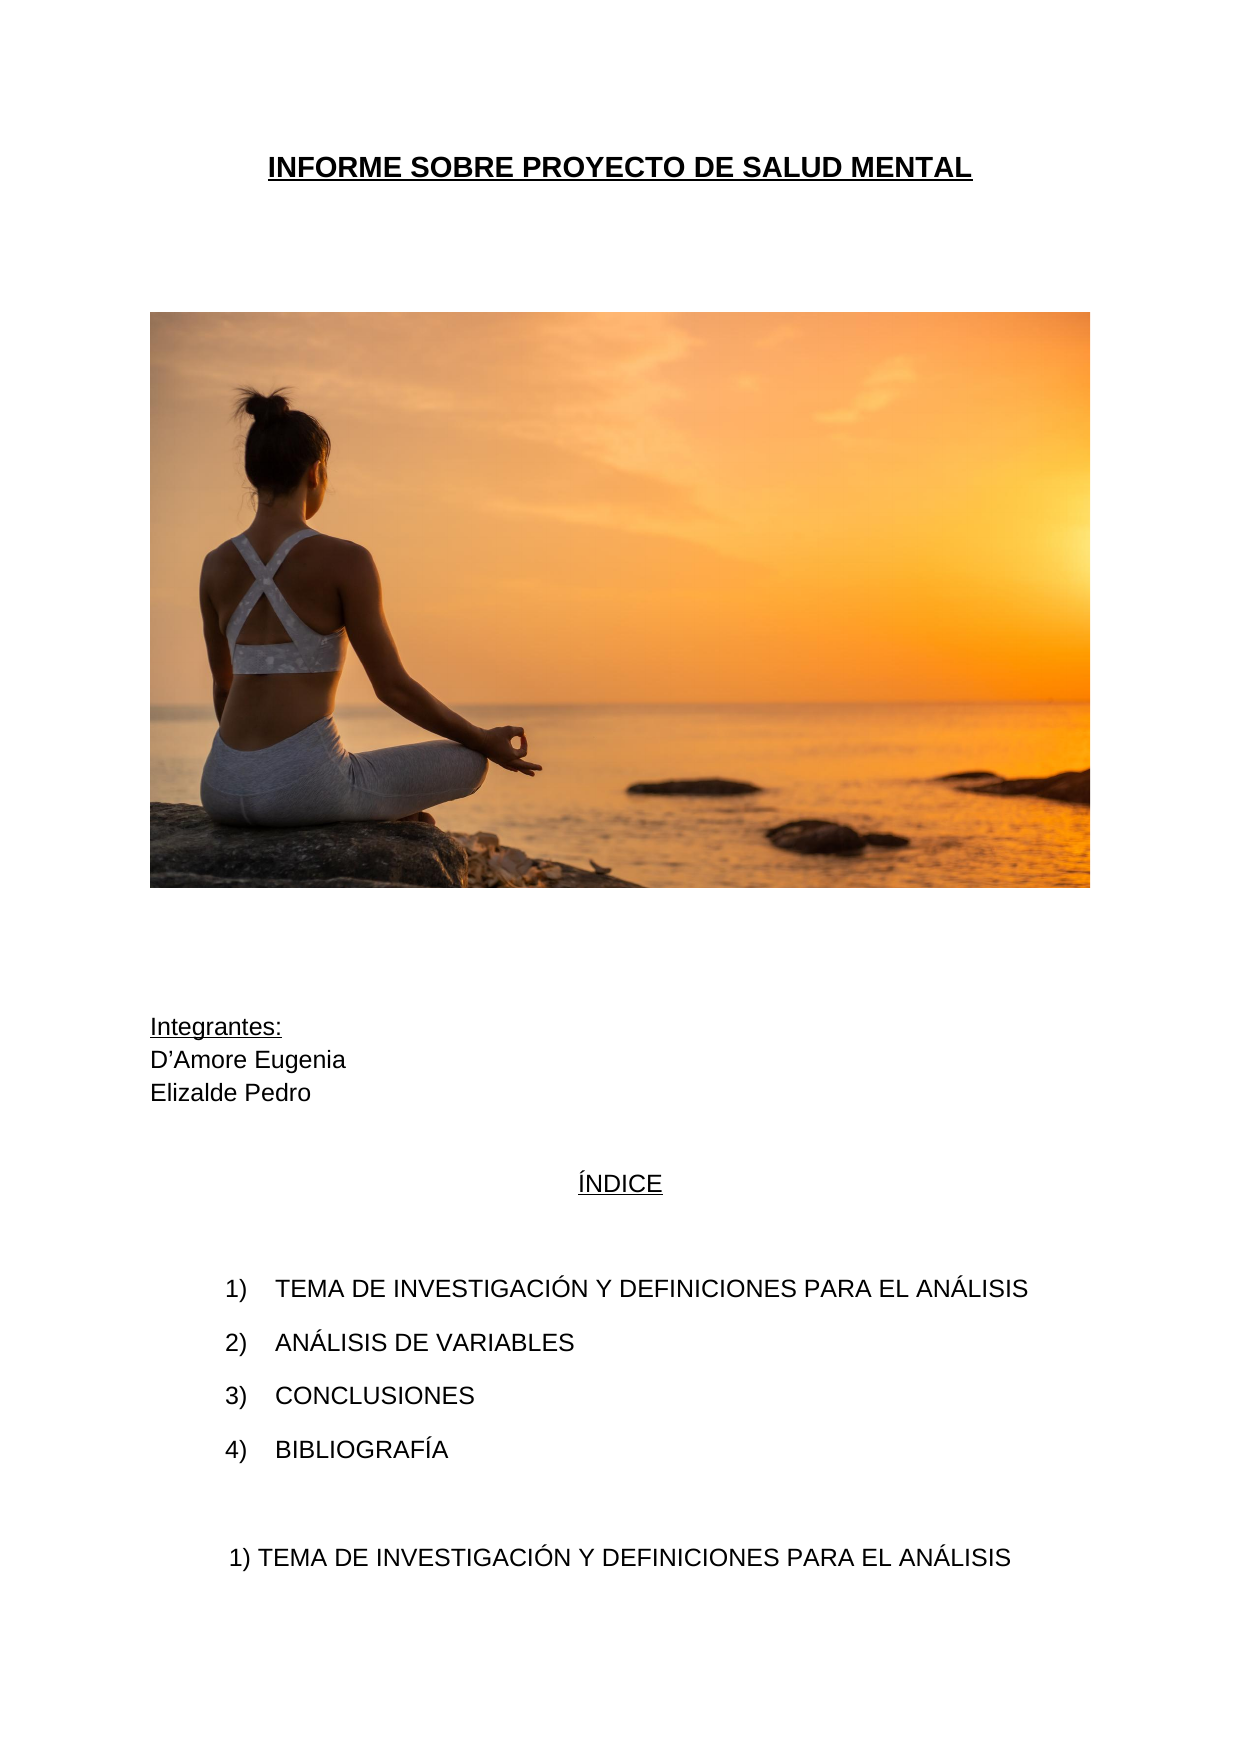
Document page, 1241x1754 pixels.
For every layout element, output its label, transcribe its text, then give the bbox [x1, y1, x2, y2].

text INFORME SOBRE PROYECTO DE SALUD MENTAL [150, 150, 1090, 183]
text Elizalde Pedro [150, 1078, 1090, 1106]
text 4) BIBLIOGRAFÍA [225, 1435, 1090, 1464]
text 2) ANÁLISIS DE VARIABLES [225, 1328, 1090, 1356]
text 1) TEMA DE INVESTIGACIÓN Y DEFINICIONES PARA EL ANÁLISIS [225, 1274, 1090, 1303]
text 3) CONCLUSIONES [225, 1381, 1090, 1410]
text 1) TEMA DE INVESTIGACIÓN Y DEFINICIONES PARA EL ANÁLISIS [150, 1543, 1090, 1571]
text Integrantes: [150, 1012, 1090, 1040]
text ÍNDICE [150, 1169, 1090, 1197]
text D’Amore Eugenia [150, 1045, 1090, 1073]
picture [150, 312, 1091, 888]
